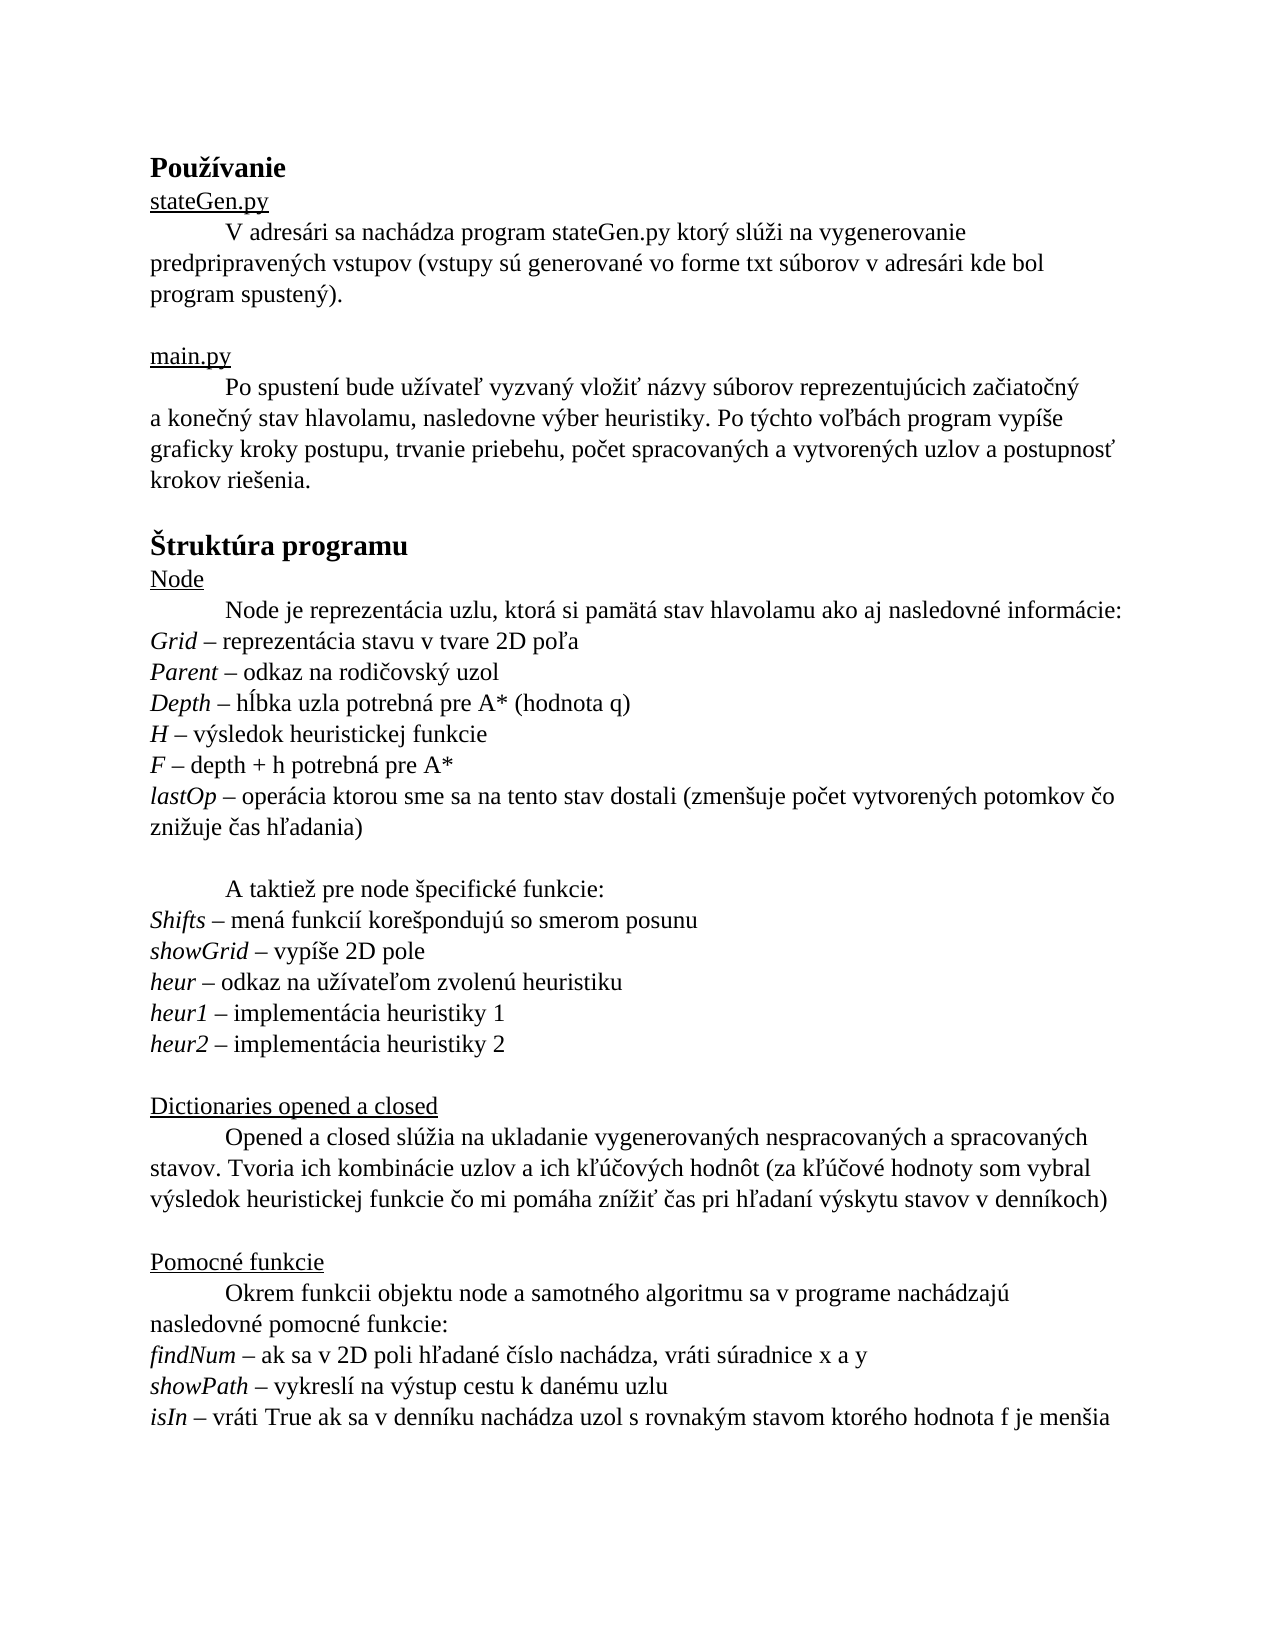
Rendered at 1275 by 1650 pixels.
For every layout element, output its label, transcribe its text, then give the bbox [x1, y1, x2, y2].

text Parent – odkaz na rodičovský uzol [150, 657, 1125, 686]
text Node je reprezentácia uzlu, ktorá si pamätá stav hlavolamu ako aj nasledovné informácie: [150, 595, 1125, 623]
text Používanie [150, 150, 1125, 183]
text V adresári sa nachádza program stateGen.py ktorý slúži na vygenerovanie predpripravených vstupov (vstupy sú generované vo forme txt súborov v adresári kde bol program spustený). [150, 217, 1125, 308]
text Depth – hĺbka uzla potrebná pre A* (hodnota q) [150, 688, 1125, 717]
text heur – odkaz na užívateľom zvolenú heuristiku [150, 967, 1125, 996]
text lastOp – operácia ktorou sme sa na tento stav dostali (zmenšuje počet vytvorených potomkov čo znižuje čas hľadania) [150, 781, 1125, 841]
text showPath – vykreslí na výstup cestu k danému uzlu [150, 1371, 1125, 1399]
text heur2 – implementácia heuristiky 2 [150, 1029, 1125, 1058]
text Štruktúra programu [150, 528, 1125, 561]
text Shifts – mená funkcií korešpondujú so smerom posunu [150, 905, 1125, 934]
text showGrid – vypíše 2D pole [150, 936, 1125, 965]
text stateGen.py [150, 186, 1125, 215]
text Dictionaries opened a closed [150, 1091, 1125, 1120]
text Grid – reprezentácia stavu v tvare 2D poľa [150, 626, 1125, 654]
text Okrem funkcii objektu node a samotného algoritmu sa v programe nachádzajú nasledovné pomocné funkcie: [150, 1278, 1125, 1337]
text Pomocné funkcie [150, 1247, 1125, 1275]
text findNum – ak sa v 2D poli hľadané číslo nachádza, vráti súradnice x a y [150, 1340, 1125, 1368]
text A taktiež pre node špecifické funkcie: [150, 874, 1125, 903]
text Opened a closed slúžia na ukladanie vygenerovaných nespracovaných a spracovaných stavov. Tvoria ich kombinácie uzlov a ich kľúčových hodnôt (za kľúčové hodnoty som vybral výsledok heuristickej funkcie čo mi pomáha znížiť čas pri hľadaní výskytu stavov v denníkoch) [150, 1122, 1125, 1213]
text isIn – vráti True ak sa v denníku nachádza uzol s rovnakým stavom ktorého hodnota f je menšia [150, 1402, 1125, 1431]
text F – depth + h potrebná pre A* [150, 750, 1125, 779]
text Po spustení bude užívateľ vyzvaný vložiť názvy súborov reprezentujúcich začiatočný a konečný stav hlavolamu, nasledovne výber heuristiky. Po týchto voľbách program vypíše graficky kroky postupu, trvanie priebehu, počet spracovaných a vytvorených uzlov a postupnosť krokov riešenia. [150, 372, 1125, 494]
text heur1 – implementácia heuristiky 1 [150, 998, 1125, 1027]
text main.py [150, 341, 1125, 370]
text Node [150, 564, 1125, 592]
text H – výsledok heuristickej funkcie [150, 719, 1125, 748]
